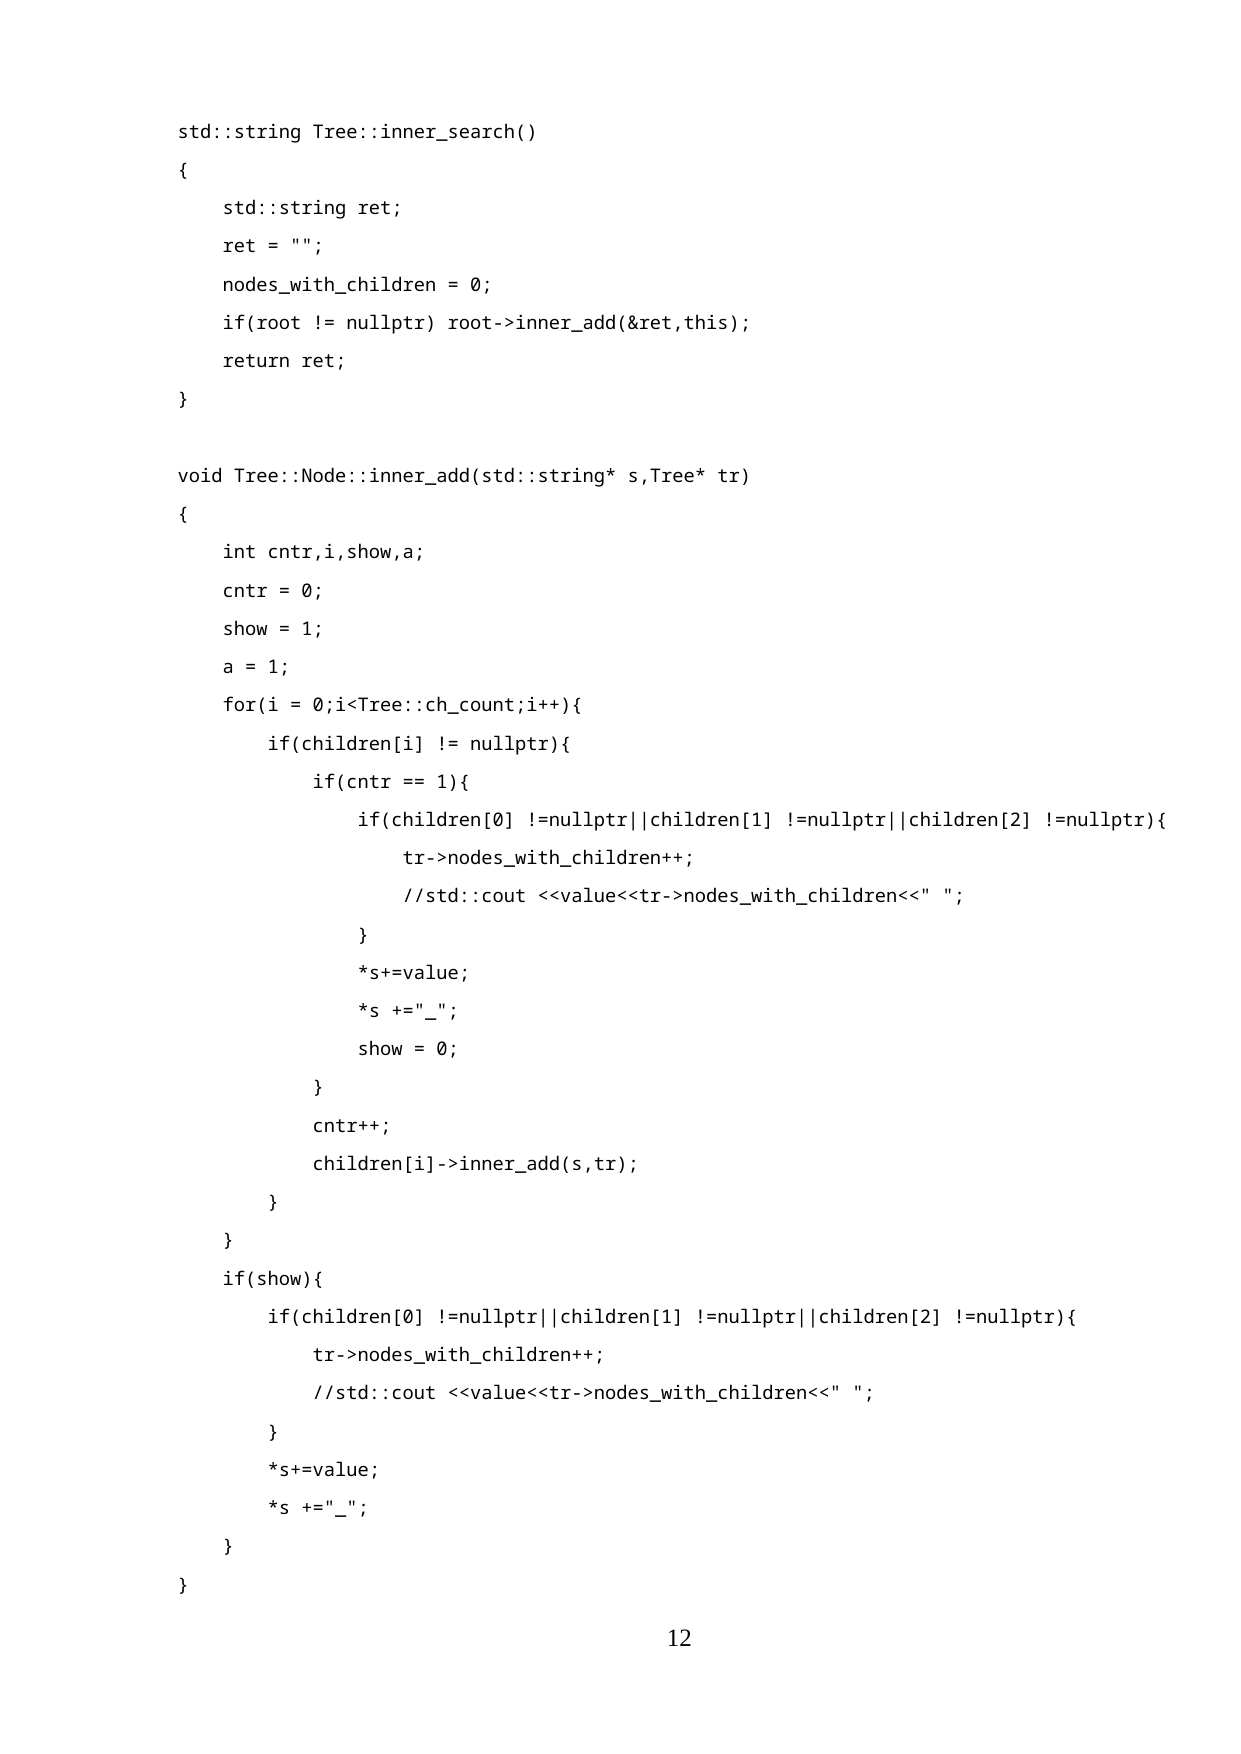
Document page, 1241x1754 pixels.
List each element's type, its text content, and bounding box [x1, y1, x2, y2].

text } [177, 1571, 1181, 1596]
text if(children[i] != nullptr){ [177, 730, 1181, 755]
text } [177, 386, 1181, 411]
text std::string Tree::inner_search() [177, 118, 1181, 144]
text return ret; [177, 347, 1181, 373]
text for(i = 0;i<Tree::ch_count;i++){ [177, 692, 1181, 717]
text std::string ret; [177, 194, 1181, 220]
text *s +="_"; [177, 997, 1181, 1023]
text int cntr,i,show,a; [177, 539, 1181, 564]
text } [177, 1074, 1181, 1099]
text } [177, 1418, 1181, 1443]
text } [177, 1533, 1181, 1558]
text if(show){ [177, 1265, 1181, 1291]
text } [177, 1188, 1181, 1214]
text nodes_with_children = 0; [177, 271, 1181, 297]
text tr->nodes_with_children++; [177, 1341, 1181, 1367]
text cntr++; [177, 1112, 1181, 1138]
text *s +="_"; [177, 1494, 1181, 1520]
text show = 1; [177, 615, 1181, 641]
text //std::cout <<value<<tr->nodes_with_children<<" "; [177, 1380, 1181, 1405]
text if(children[0] !=nullptr||children[1] !=nullptr||children[2] !=nullptr){ [177, 806, 1181, 832]
text tr->nodes_with_children++; [177, 844, 1181, 870]
text show = 0; [177, 1036, 1181, 1061]
text } [177, 1227, 1181, 1252]
text void Tree::Node::inner_add(std::string* s,Tree* tr) [177, 462, 1181, 488]
text if(cntr == 1){ [177, 768, 1181, 793]
text { [177, 500, 1181, 526]
text ret = ""; [177, 233, 1181, 258]
text //std::cout <<value<<tr->nodes_with_children<<" "; [177, 883, 1181, 908]
text a = 1; [177, 653, 1181, 679]
text *s+=value; [177, 1456, 1181, 1482]
text } [177, 921, 1181, 946]
text if(root != nullptr) root->inner_add(&ret,this); [177, 309, 1181, 335]
text children[i]->inner_add(s,tr); [177, 1150, 1181, 1176]
text *s+=value; [177, 959, 1181, 985]
text { [177, 156, 1181, 182]
text if(children[0] !=nullptr||children[1] !=nullptr||children[2] !=nullptr){ [177, 1303, 1181, 1329]
text cntr = 0; [177, 577, 1181, 602]
